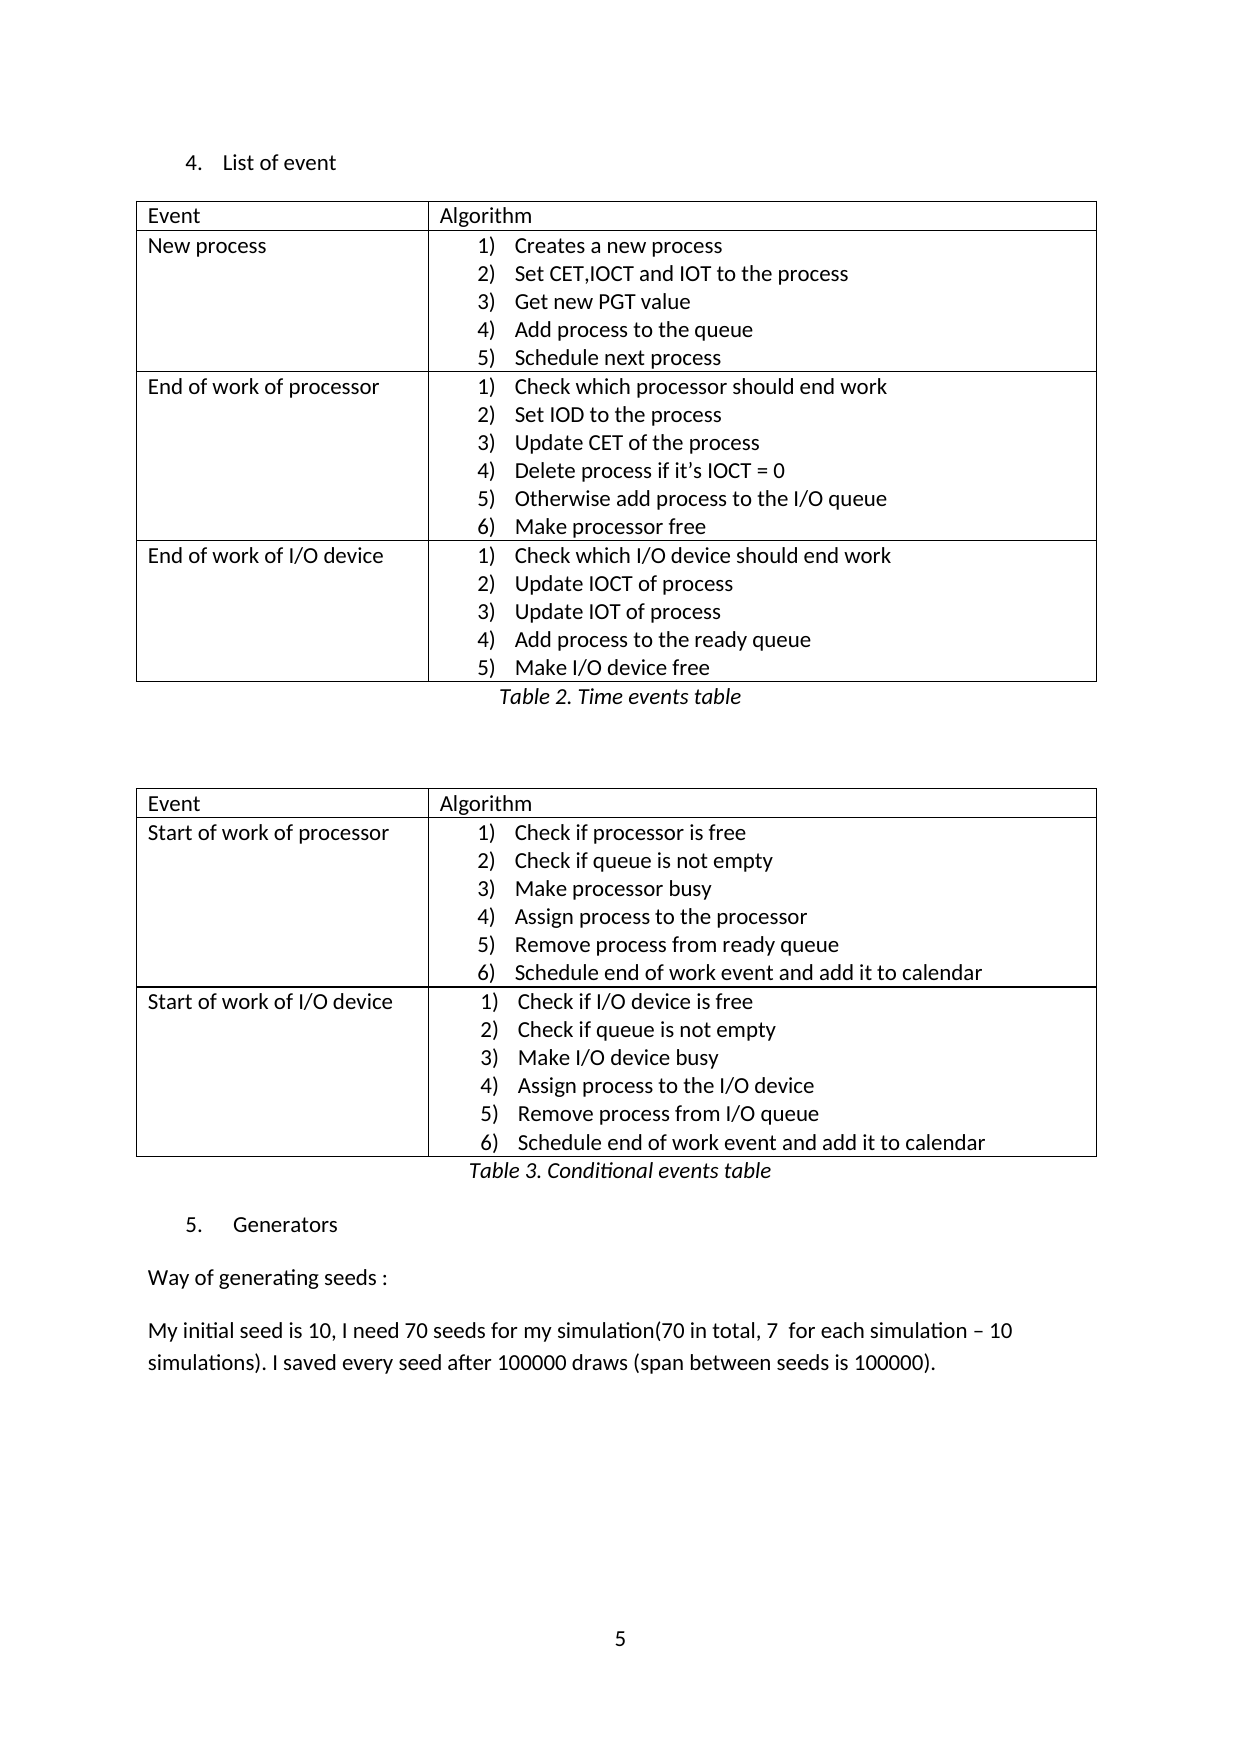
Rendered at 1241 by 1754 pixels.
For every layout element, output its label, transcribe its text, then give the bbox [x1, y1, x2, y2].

table_header Algorithm [429, 202, 1096, 230]
text Table 2. Time events table [148, 682, 1093, 710]
table_cell Creates a new process Set CET,IOCT and IOT to the process Get new PGT value Add process to the queue Schedule next process [429, 231, 1096, 371]
table_cell Check if I/O device is free Check if queue is not empty Make I/O device busy Assign process to the I/O device Remove process from I/O queue Schedule end of work event and add it to calendar [429, 988, 1096, 1156]
text Table 3. Conditional events table [148, 1157, 1093, 1185]
table_cell Check if processor is free Check if queue is not empty Make processor busy Assign process to the processor Remove process from ready queue Schedule end of work event and add it to calendar [429, 818, 1096, 986]
list Generators [185, 1210, 1093, 1238]
table_cell New process [137, 231, 428, 371]
table_cell End of work of processor [137, 372, 428, 540]
table_header Event [137, 789, 428, 817]
table_header Event [137, 202, 428, 230]
table_header Algorithm [429, 789, 1096, 817]
text My initial seed is 10, I need 70 seeds for my simulation(70 in total, 7 for each simulation – 10 simulations). I saved every seed after 100000 draws (span between seeds is 100000). [148, 1316, 1093, 1376]
text Way of generating seeds : [148, 1263, 1093, 1291]
list List of event [185, 148, 1093, 176]
table_cell Start of work of I/O device [137, 988, 428, 1156]
table_cell Start of work of processor [137, 818, 428, 986]
table_cell End of work of I/O device [137, 541, 428, 681]
table_cell Check which processor should end work Set IOD to the process Update CET of the process Delete process if it’s IOCT = 0 Otherwise add process to the I/O queue Make processor free [429, 372, 1096, 540]
table_cell Check which I/O device should end work Update IOCT of process Update IOT of process Add process to the ready queue Make I/O device free [429, 541, 1096, 681]
